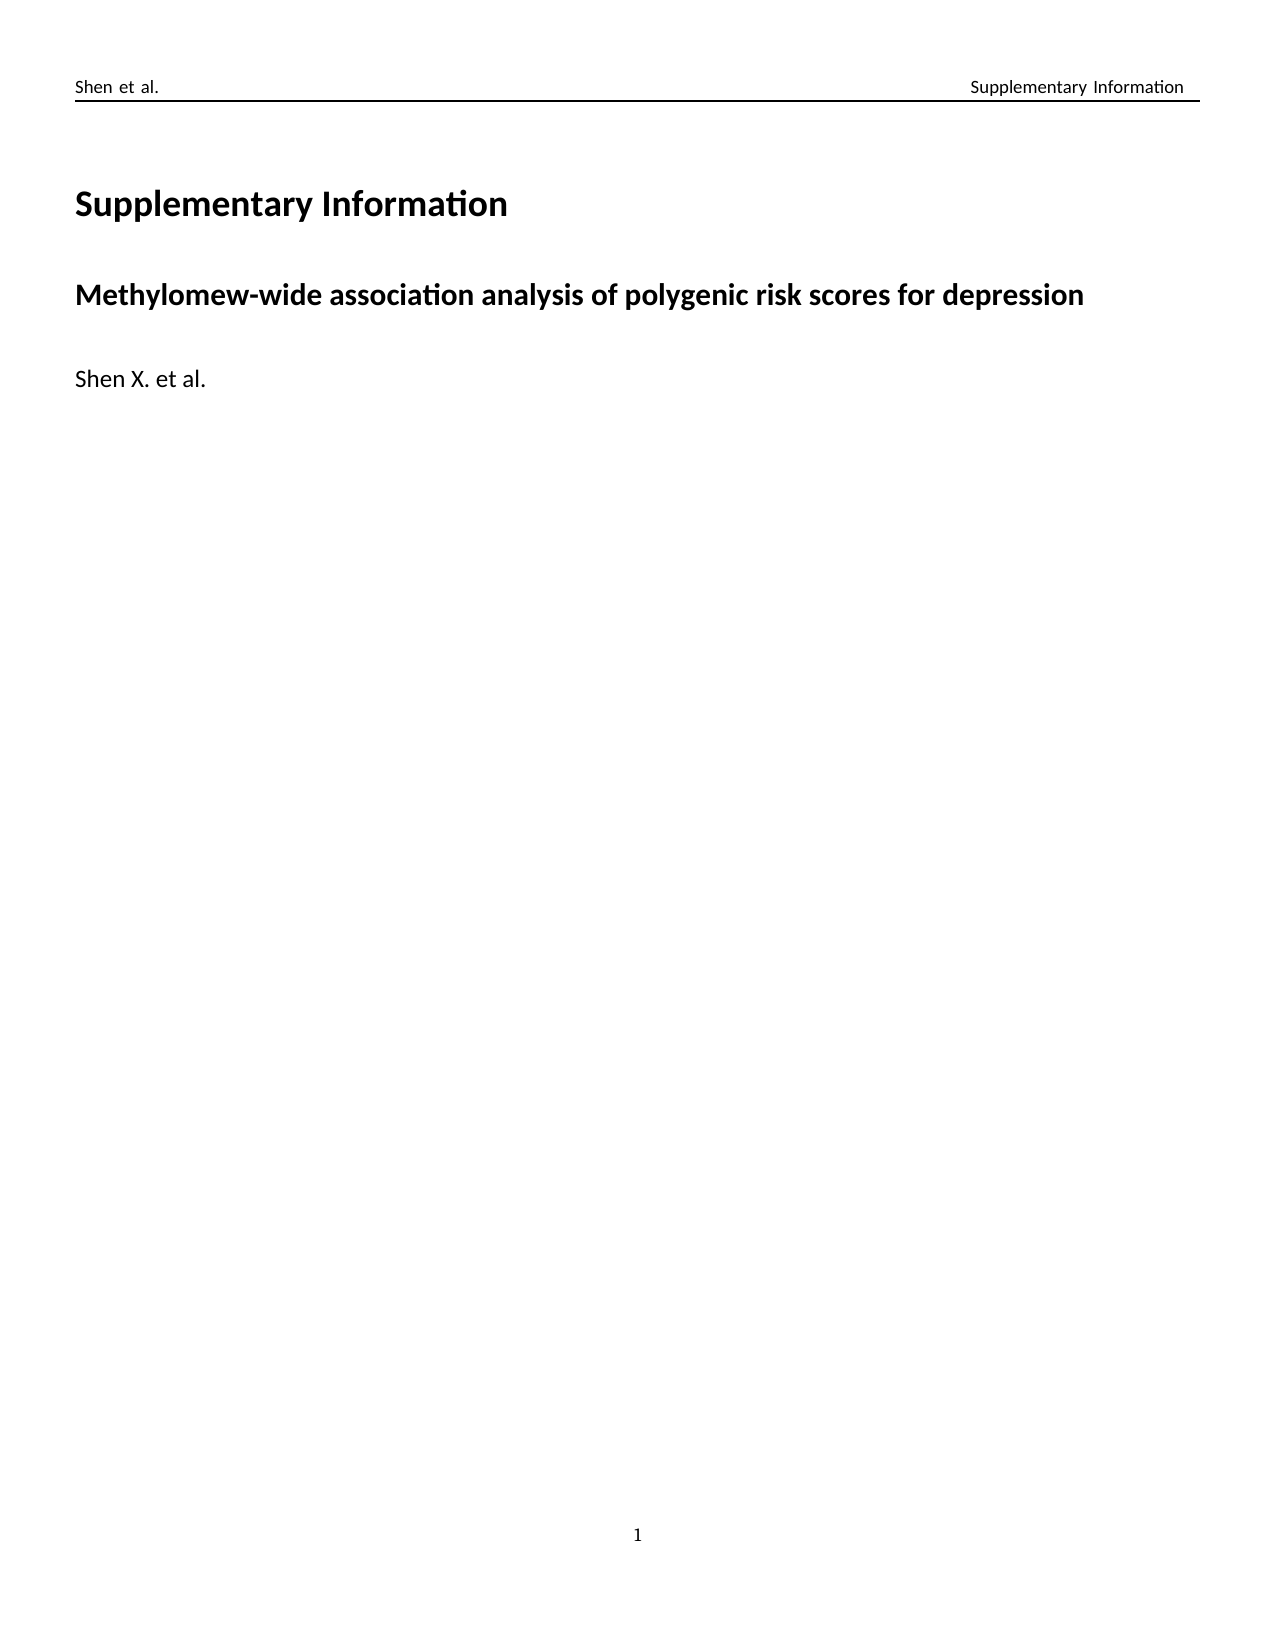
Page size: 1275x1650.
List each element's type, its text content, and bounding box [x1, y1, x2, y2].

title Supplementary Information [75, 179, 1200, 225]
text Shen X. et al. [75, 363, 1200, 394]
subtitle Methylomew-wide association analysis of polygenic risk scores for depression [75, 275, 1200, 313]
